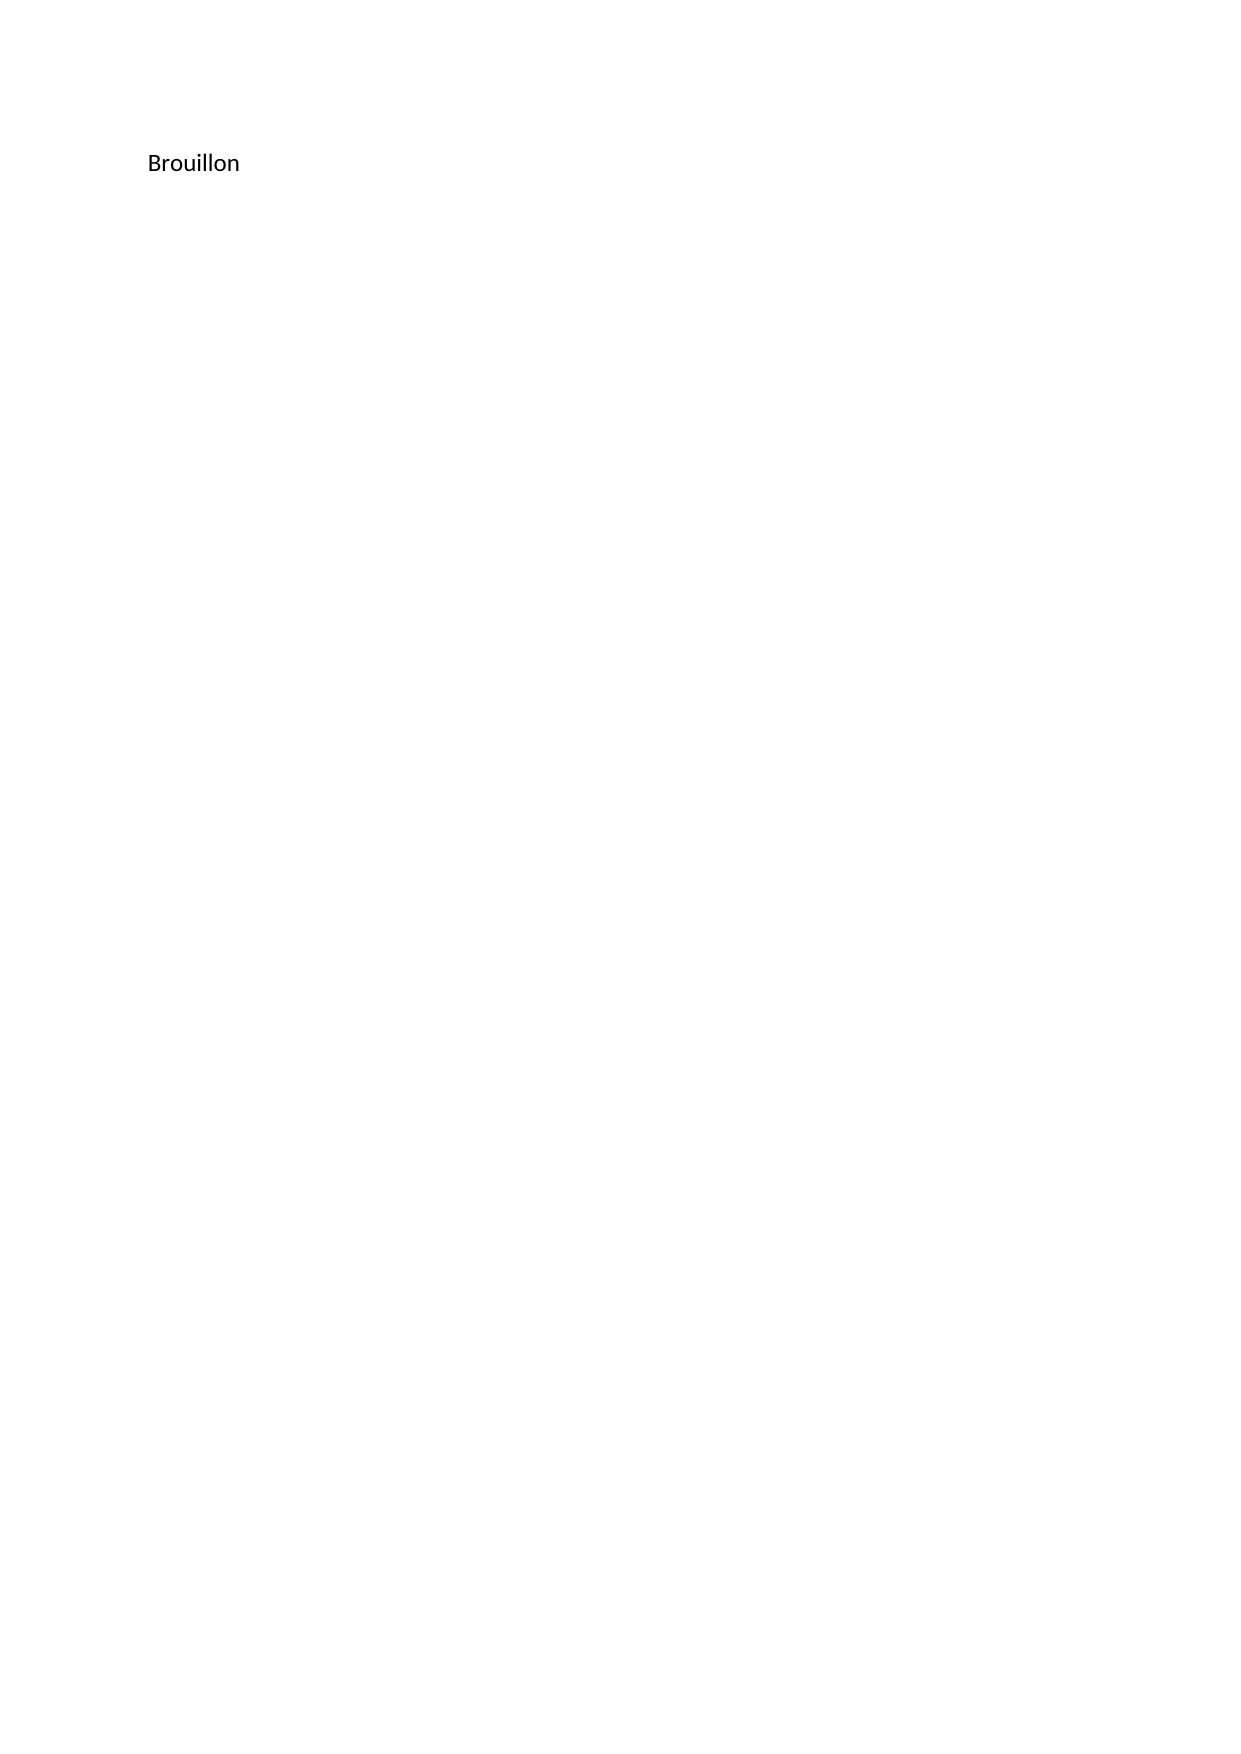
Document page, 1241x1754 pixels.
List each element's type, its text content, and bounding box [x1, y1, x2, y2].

text Brouillon [148, 148, 1093, 178]
